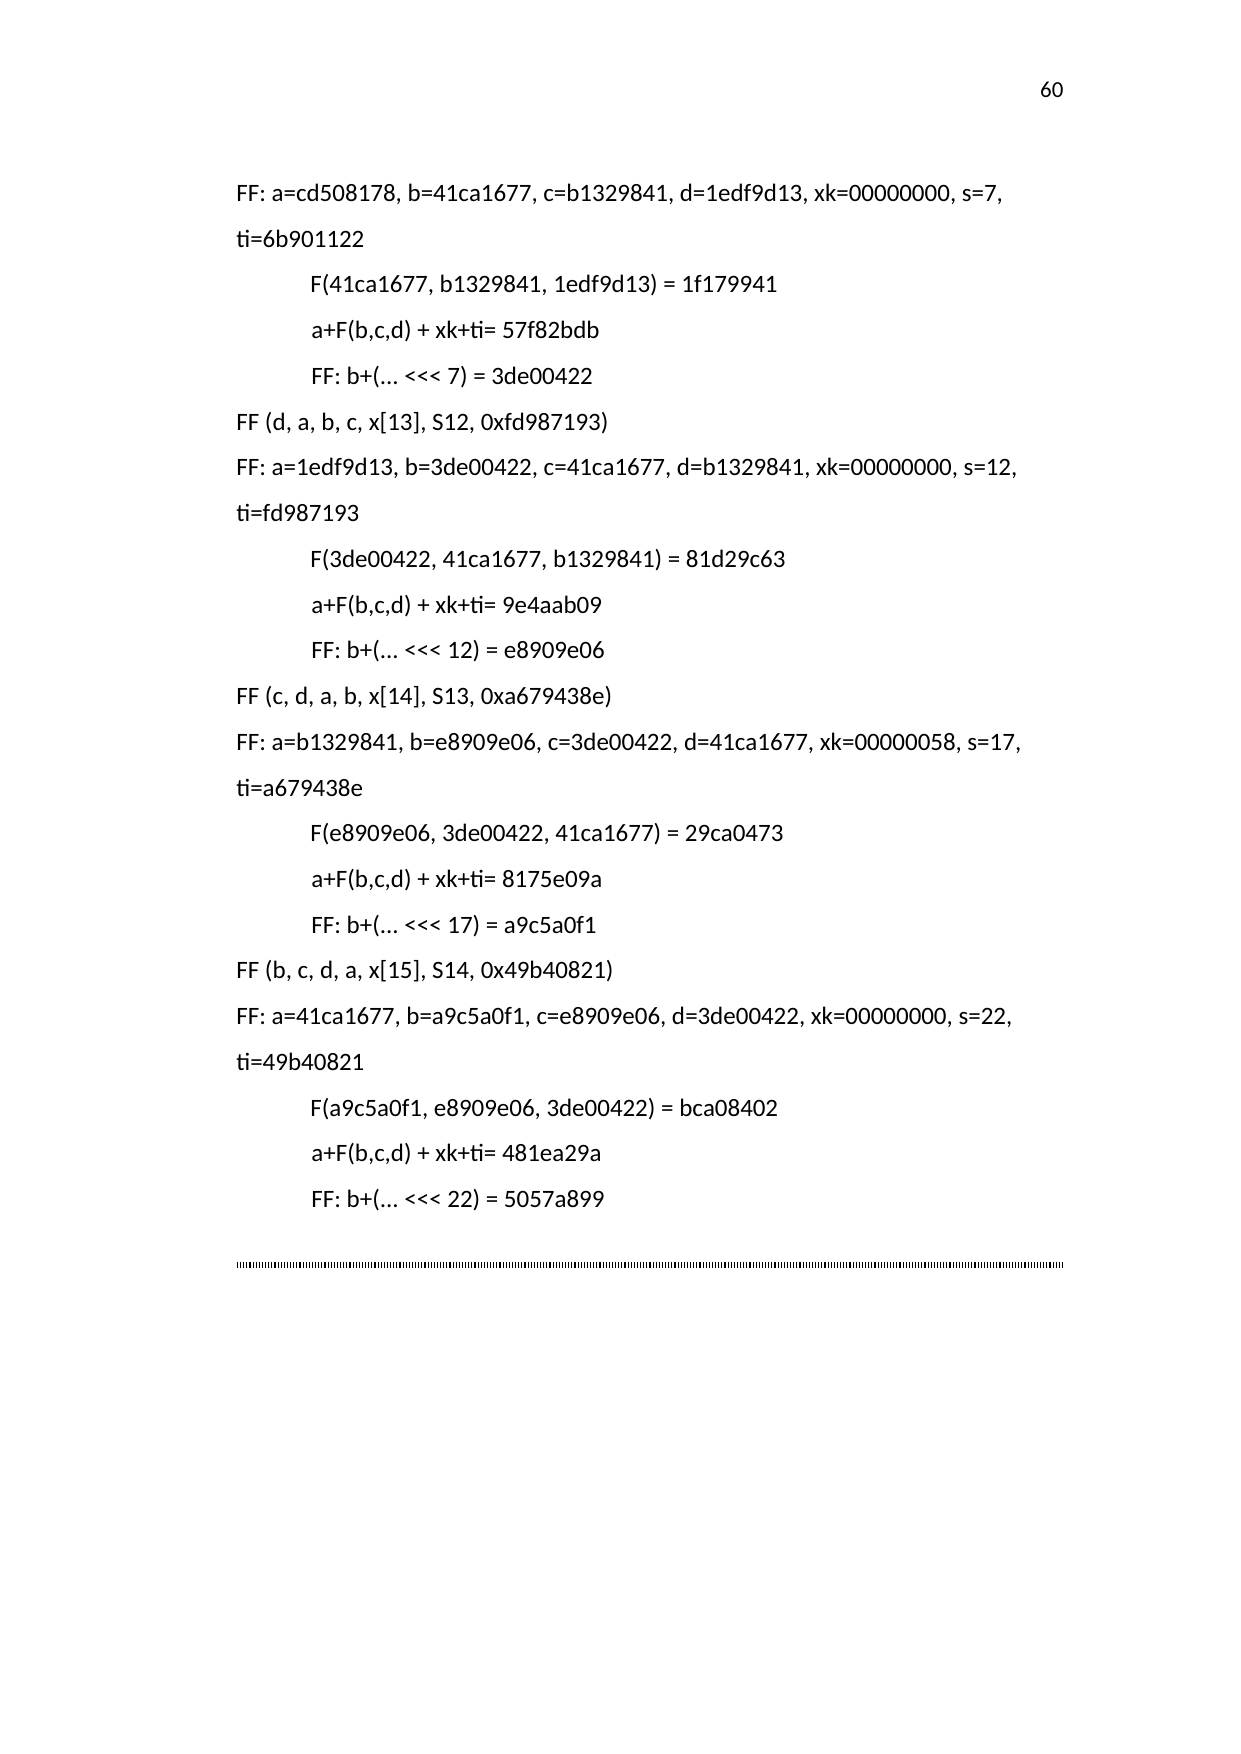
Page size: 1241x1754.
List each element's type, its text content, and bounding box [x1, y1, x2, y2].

text a+F(b,c,d) + xk+ti= 57f82bdb [236, 314, 1063, 345]
text FF: a=1edf9d13, b=3de00422, c=41ca1677, d=b1329841, xk=00000000, s=12, ti=fd987193 [236, 452, 1063, 528]
text FF (d, a, b, c, x[13], S12, 0xfd987193) [236, 406, 1063, 436]
text F(41ca1677, b1329841, 1edf9d13) = 1f179941 [236, 269, 1063, 299]
text FF: b+(... <<< 17) = a9c5a0f1 [236, 909, 1063, 939]
text FF: a=b1329841, b=e8909e06, c=3de00422, d=41ca1677, xk=00000058, s=17, ti=a679438e [236, 726, 1063, 802]
text a+F(b,c,d) + xk+ti= 8175e09a [236, 863, 1063, 894]
text FF: b+(... <<< 7) = 3de00422 [236, 360, 1063, 391]
text a+F(b,c,d) + xk+ti= 9e4aab09 [236, 589, 1063, 619]
text F(e8909e06, 3de00422, 41ca1677) = 29ca0473 [236, 817, 1063, 848]
text FF: a=cd508178, b=41ca1677, c=b1329841, d=1edf9d13, xk=00000000, s=7, ti=6b901122 [236, 177, 1063, 253]
text a+F(b,c,d) + xk+ti= 481ea29a [236, 1137, 1063, 1168]
text F(3de00422, 41ca1677, b1329841) = 81d29c63 [236, 543, 1063, 573]
text FF (b, c, d, a, x[15], S14, 0x49b40821) [236, 954, 1063, 985]
text FF: b+(... <<< 22) = 5057a899 [236, 1183, 1063, 1214]
text F(a9c5a0f1, e8909e06, 3de00422) = bca08402 [236, 1092, 1063, 1122]
text FF: a=41ca1677, b=a9c5a0f1, c=e8909e06, d=3de00422, xk=00000000, s=22, ti=49b40821 [236, 1000, 1063, 1077]
text FF (c, d, a, b, x[14], S13, 0xa679438e) [236, 680, 1063, 711]
text FF: b+(... <<< 12) = e8909e06 [236, 634, 1063, 665]
